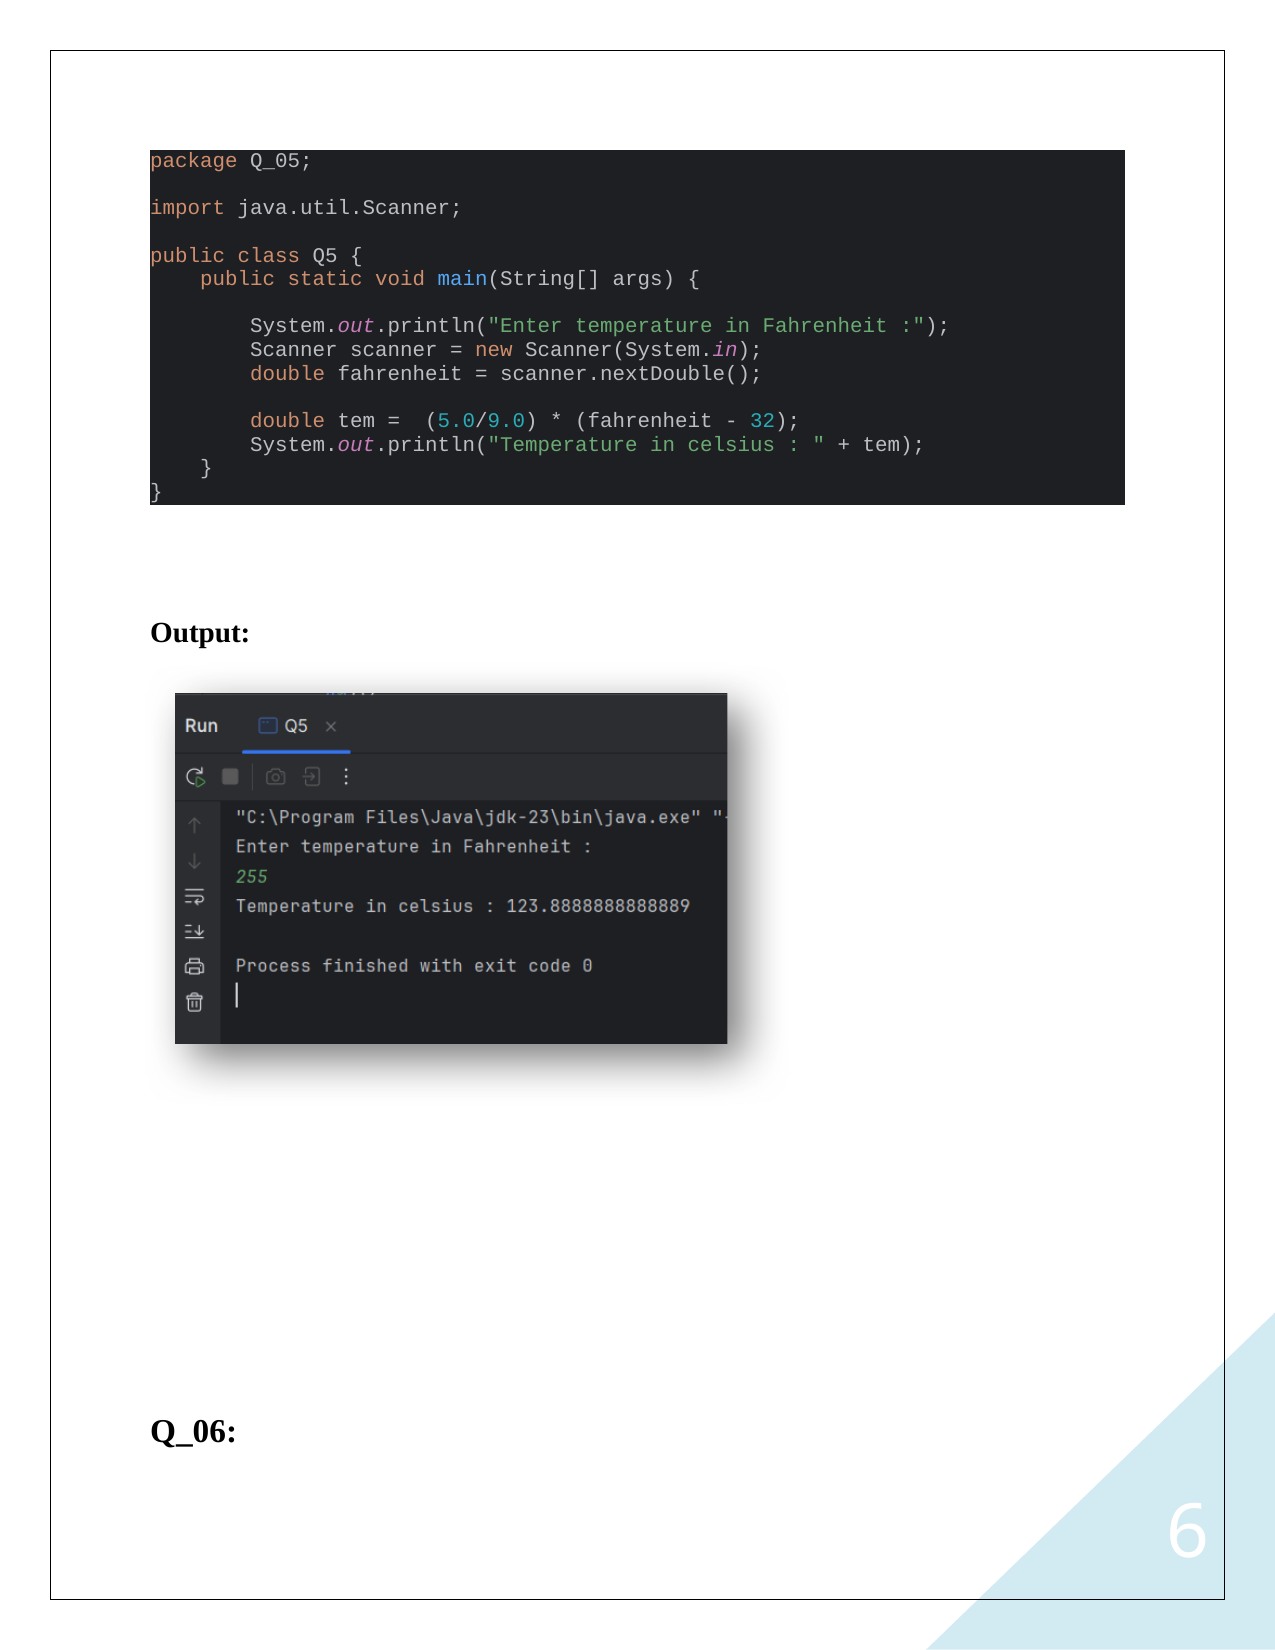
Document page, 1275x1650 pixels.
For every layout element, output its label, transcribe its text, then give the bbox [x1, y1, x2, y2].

text Q_06: [150, 1412, 1125, 1450]
text Output: [150, 616, 1125, 649]
picture [175, 693, 728, 1044]
text package Q_05; import java.util.Scanner; public class Q5 { public static void main(String[] args) { System.out.println("Enter temperature in Fahrenheit :"); Scanner scanner = new Scanner(System.in); double fahrenheit = scanner.nextDouble(); double tem = (5.0/9.0) * (fahrenheit - 32); System.out.println("Temperature in celsius : " + tem); } } [150, 150, 1125, 505]
